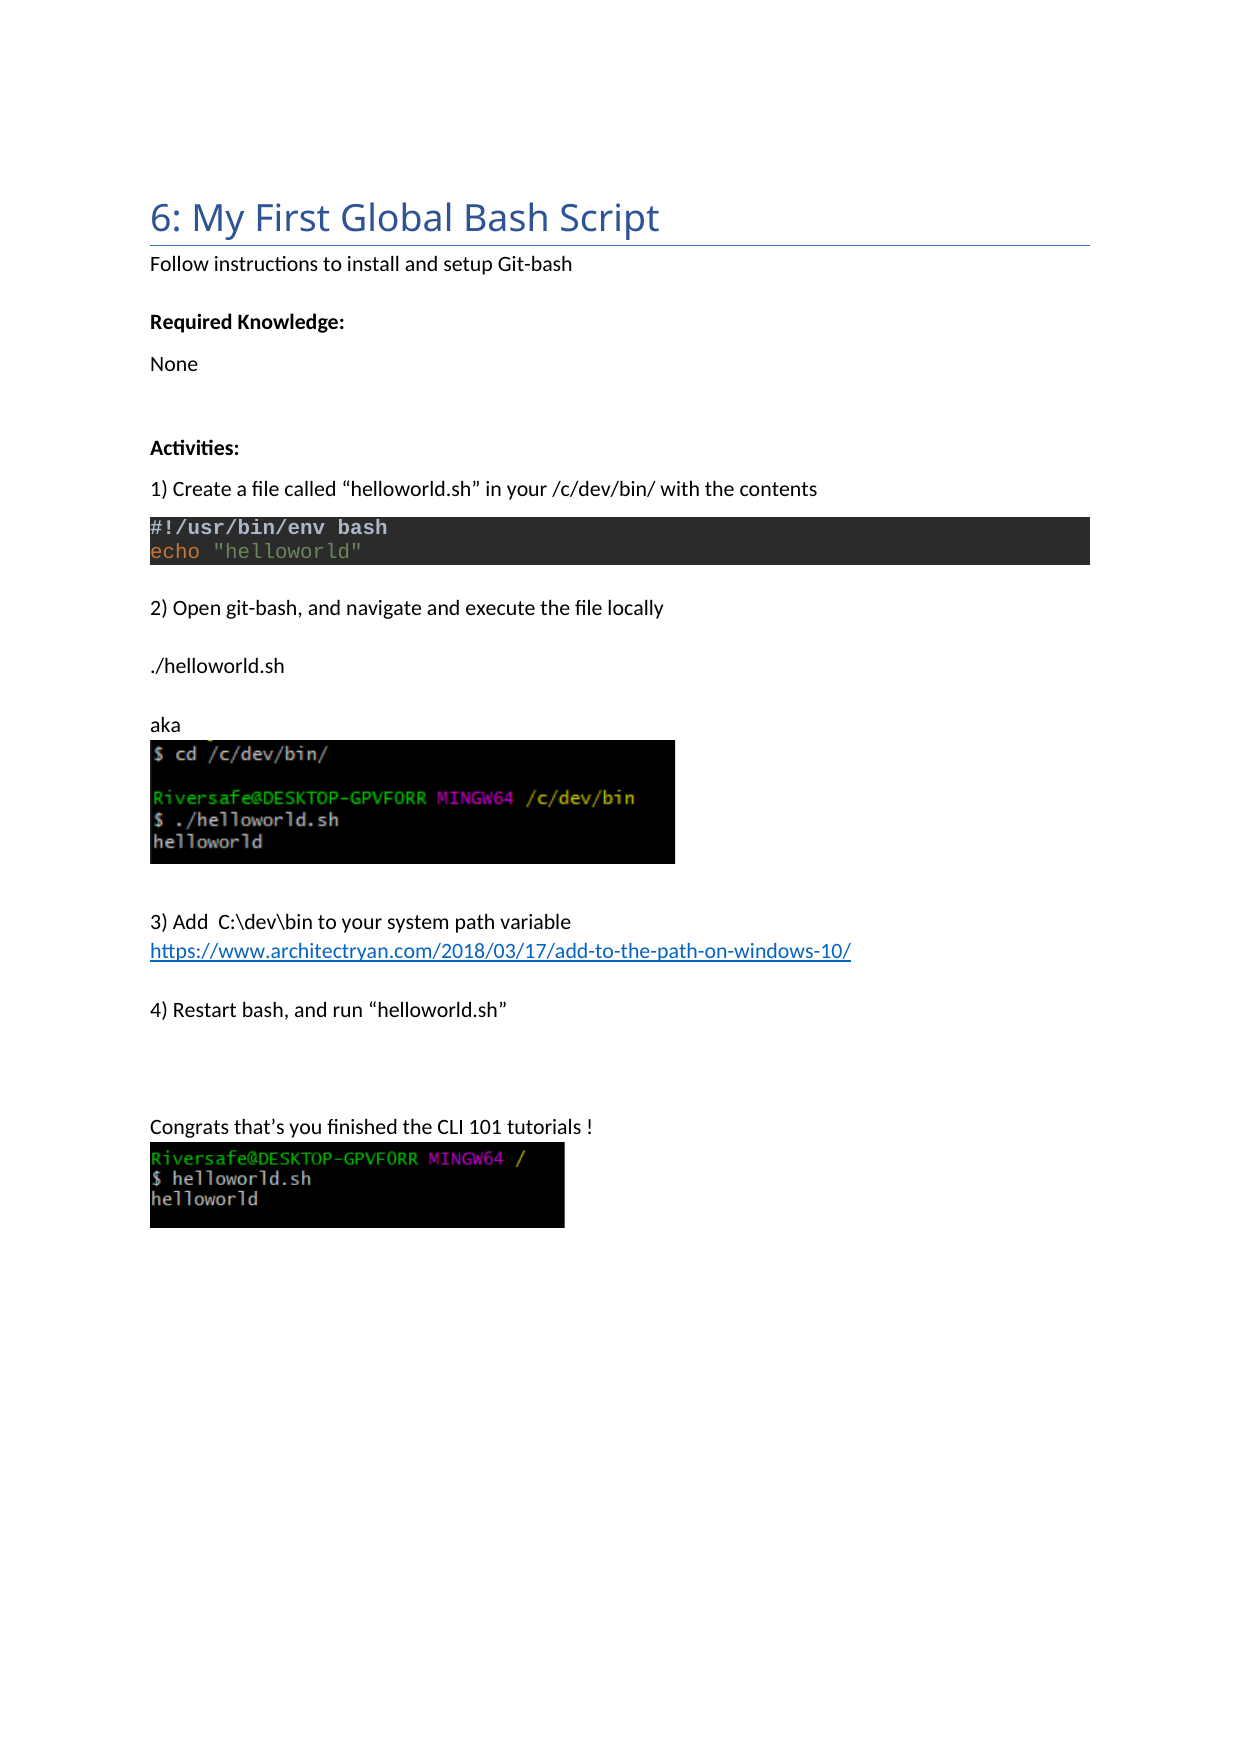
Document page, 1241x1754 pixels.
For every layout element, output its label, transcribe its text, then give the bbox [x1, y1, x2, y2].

text #!/usr/bin/env bash echo "helloworld" [150, 517, 1090, 565]
text 3) Add C:\dev\bin to your system path variable https://www.architectryan.com/2018/03/17/add-to-the-path-on-windows-10/ 4) Restart bash, and run “helloworld.sh” Congrats that’s you finished the CLI 101 tutorials ! [150, 879, 1090, 1228]
text 1) Create a file called “helloworld.sh” in your /c/dev/bin/ with the contents [150, 476, 1090, 502]
text None [150, 350, 1090, 377]
text Follow instructions to install and setup Git-bash Required Knowledge: [150, 250, 1090, 335]
subtitle 6: My First Global Bash Script [150, 192, 1090, 245]
picture [150, 740, 675, 864]
picture [150, 1142, 565, 1228]
text Activities: [150, 434, 1090, 461]
text 2) Open git-bash, and navigate and execute the file locally ./helloworld.sh aka [150, 565, 1090, 864]
